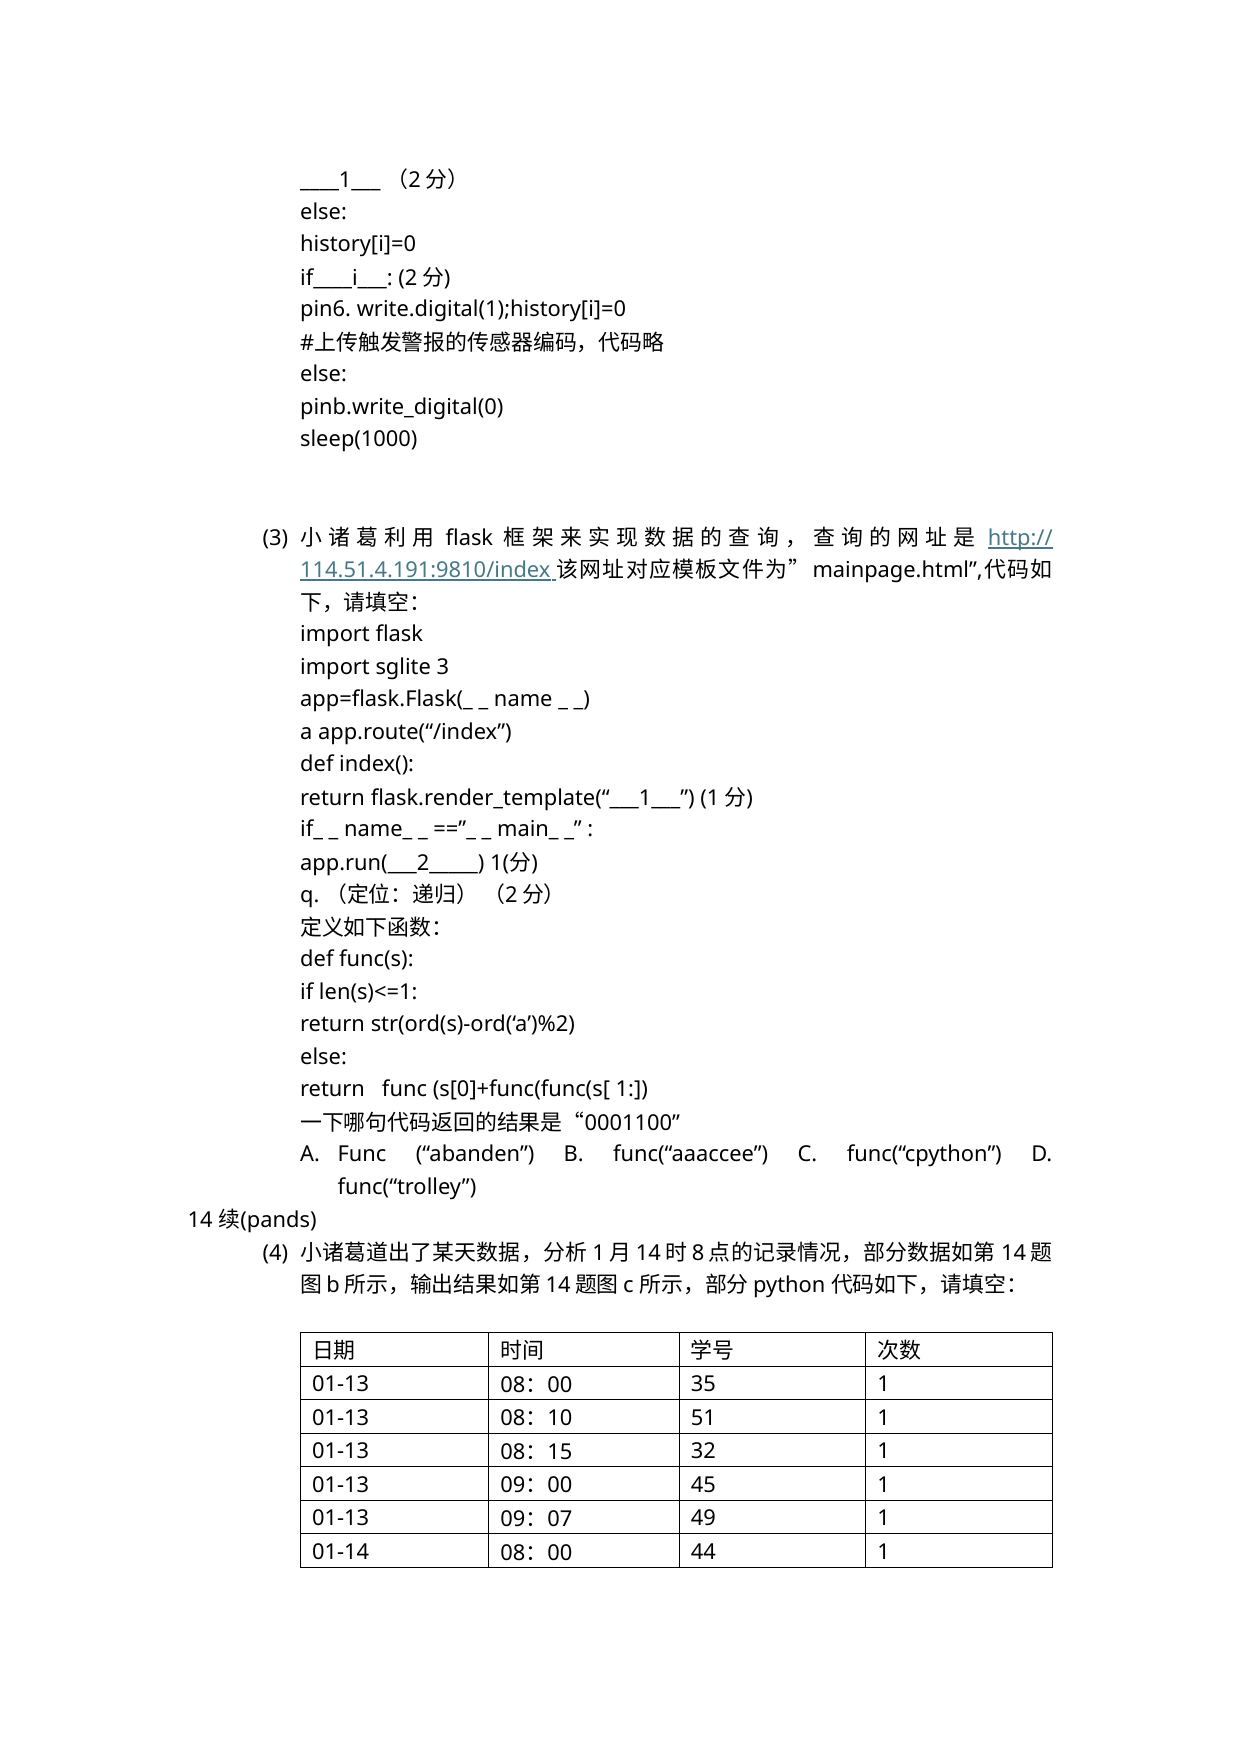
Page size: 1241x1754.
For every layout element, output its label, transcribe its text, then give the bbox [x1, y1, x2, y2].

list def func(s): [300, 942, 1053, 974]
list pin6. write.digital(1);history[i]=0 [300, 292, 1053, 324]
table_header 日期 [301, 1333, 488, 1366]
list 一下哪句代码返回的结果是“0001100” [300, 1104, 1053, 1137]
list import sglite 3 [300, 649, 1053, 682]
list 小诸葛利用flask框架来实现数据的查询，查询的网址是http://114.51.4.191:9810/index该网址对应模板文件为”mainpage.html”,代码如下，请填空： [262, 519, 1053, 617]
list else: [300, 1039, 1053, 1072]
list app.run(___2_____) 1(分) [300, 844, 1053, 877]
list ____1___ （2分） [300, 162, 1053, 194]
list if____i___: (2分) [300, 259, 1053, 292]
table_cell 44 [680, 1534, 865, 1567]
table_cell 49 [680, 1501, 865, 1533]
list 定义如下函数： [300, 909, 1053, 942]
table_cell 01-13 [301, 1467, 488, 1500]
table_cell 08：00 [489, 1367, 679, 1399]
table_cell 32 [680, 1434, 865, 1466]
table_cell 1 [866, 1501, 1052, 1533]
list else: [300, 357, 1053, 389]
table_cell 1 [866, 1400, 1052, 1433]
list return flask.render_template(“___1___”) (1分) [300, 779, 1053, 812]
list if_ _ name_ _ ==”_ _ main_ _” : [300, 812, 1053, 844]
list else: [300, 194, 1053, 227]
list history[i]=0 [300, 227, 1053, 259]
table_cell 01-14 [301, 1534, 488, 1567]
table_header 次数 [866, 1333, 1052, 1366]
table_header 时间 [489, 1333, 679, 1366]
table_cell 1 [866, 1434, 1052, 1466]
table_cell 08：00 [489, 1534, 679, 1567]
table_cell 01-13 [301, 1400, 488, 1433]
list #上传触发警报的传感器编码，代码略 [300, 324, 1053, 357]
table_cell 45 [680, 1467, 865, 1500]
list a app.route(“/index”) [300, 714, 1053, 747]
list 小诸葛道出了某天数据，分析1月14时8点的记录情况，部分数据如第14题图b所示，输出结果如第14题图c 所示，部分python 代码如下，请填空： [262, 1234, 1053, 1299]
table_cell 01-13 [301, 1501, 488, 1533]
list app=flask.Flask(_ _ name _ _) [300, 682, 1053, 714]
list def index(): [300, 747, 1053, 779]
table_cell 35 [680, 1367, 865, 1399]
table_cell 01-13 [301, 1367, 488, 1399]
list Func (“abanden”) B. func(“aaaccee”) C. func(“cpython”) D. func(“trolley”) [300, 1137, 1053, 1202]
table_cell 08：10 [489, 1400, 679, 1433]
table_cell 01-13 [301, 1434, 488, 1466]
list return str(ord(s)-ord(‘a’)%2) [300, 1007, 1053, 1039]
list import flask [300, 617, 1053, 649]
list pinb.write_digital(0) [300, 389, 1053, 422]
table_cell 1 [866, 1534, 1052, 1567]
text 14 续(pands) [187, 1202, 1053, 1234]
table_cell 09：07 [489, 1501, 679, 1533]
table_cell 09：00 [489, 1467, 679, 1500]
list if len(s)<=1: [300, 974, 1053, 1007]
table_cell 1 [866, 1367, 1052, 1399]
table_cell 1 [866, 1467, 1052, 1500]
table_cell 51 [680, 1400, 865, 1433]
table_header 学号 [680, 1333, 865, 1366]
list return func (s[0]+func(func(s[ 1:]) [300, 1072, 1053, 1104]
list sleep(1000) [300, 422, 1053, 454]
list q. （定位：递归） （2分） [300, 877, 1053, 909]
table_cell 08：15 [489, 1434, 679, 1466]
